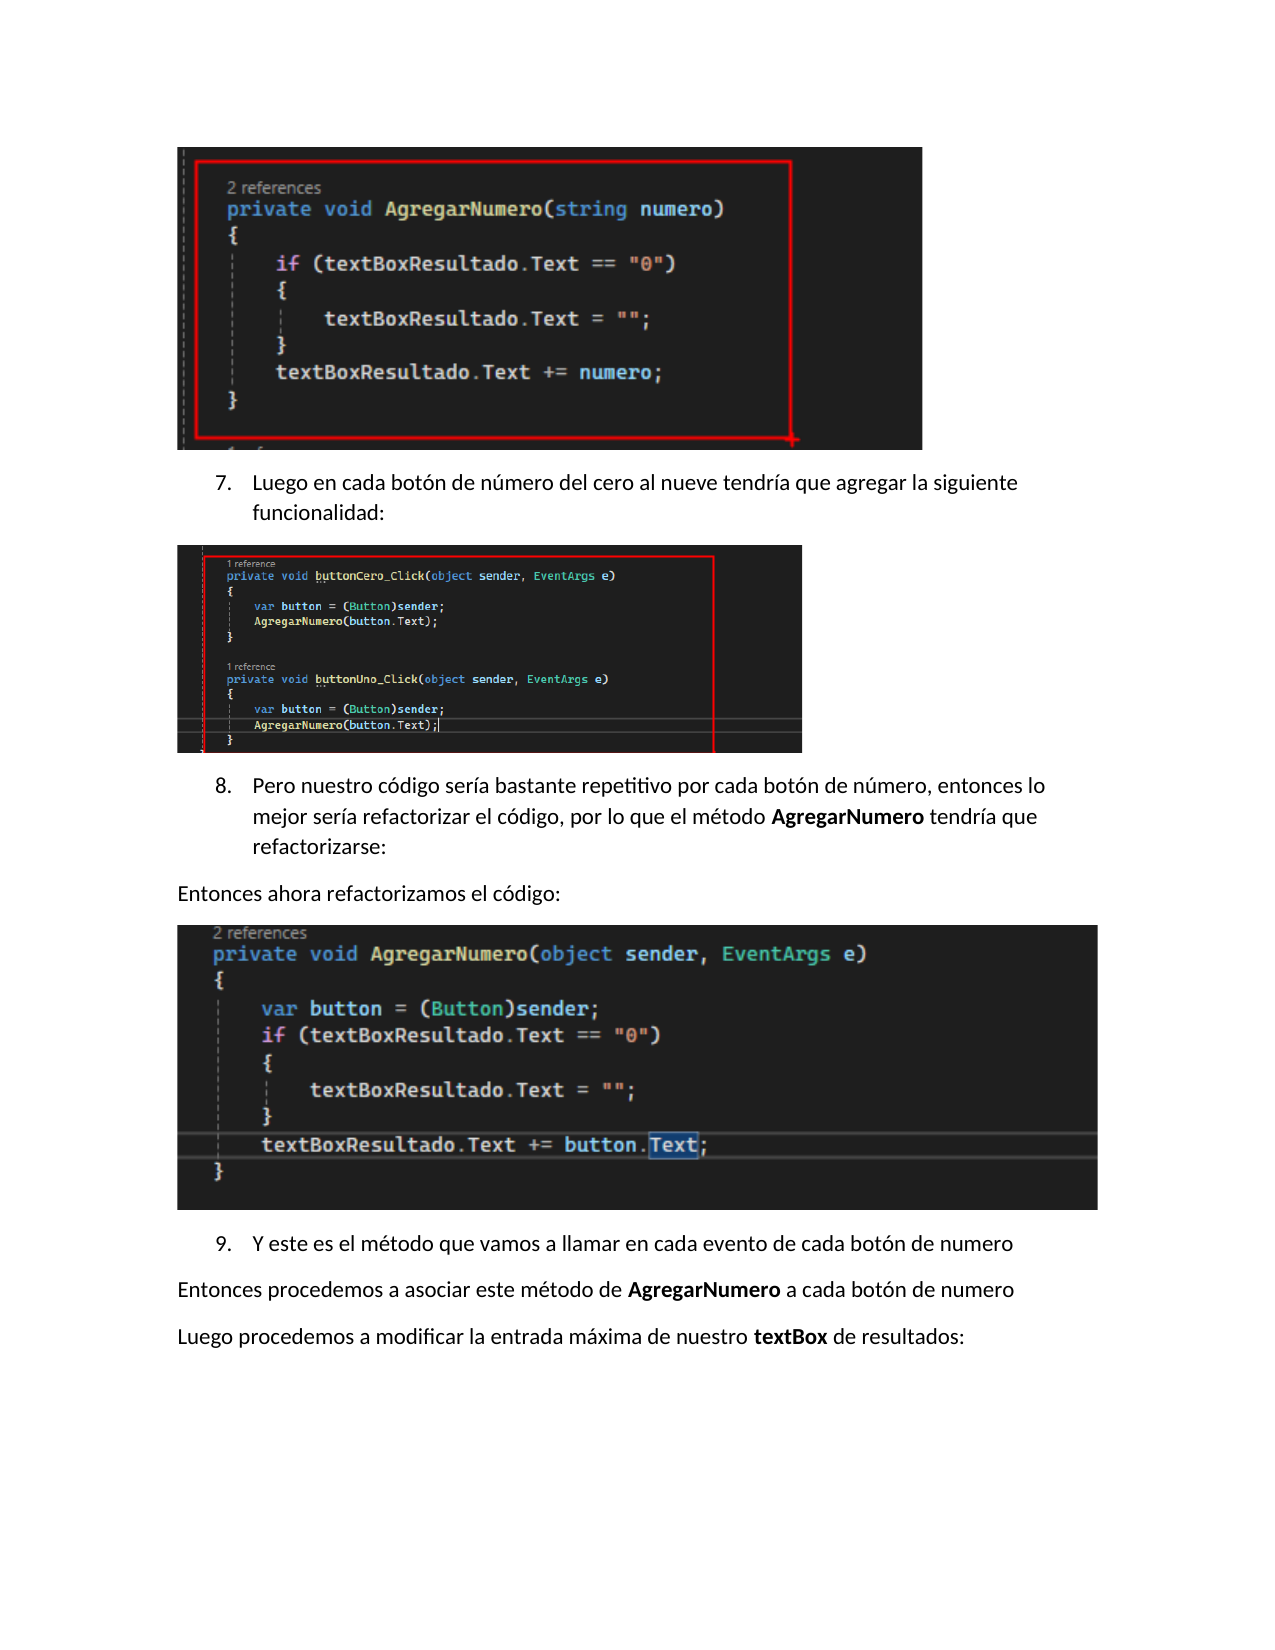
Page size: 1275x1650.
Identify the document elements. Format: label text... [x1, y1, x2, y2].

list Pero nuestro código sería bastante repetitivo por cada botón de número, entonces lo mejor sería refactorizar el código, por lo que el método AgregarNumero tendría que refactorizarse: [215, 772, 1098, 860]
text Entonces procedemos a asociar este método de AgregarNumero a cada botón de numero [177, 1276, 1098, 1303]
picture [177, 925, 1098, 1210]
picture [177, 147, 923, 450]
list Y este es el método que vamos a llamar en cada evento de cada botón de numero [215, 1229, 1098, 1257]
text Luego procedemos a modificar la entrada máxima de nuestro textBox de resultados: [177, 1322, 1098, 1350]
picture [177, 545, 803, 753]
list Luego en cada botón de número del cero al nueve tendría que agregar la siguiente funcionalidad: [215, 468, 1098, 526]
text Entonces ahora refactorizamos el código: [177, 879, 1098, 907]
